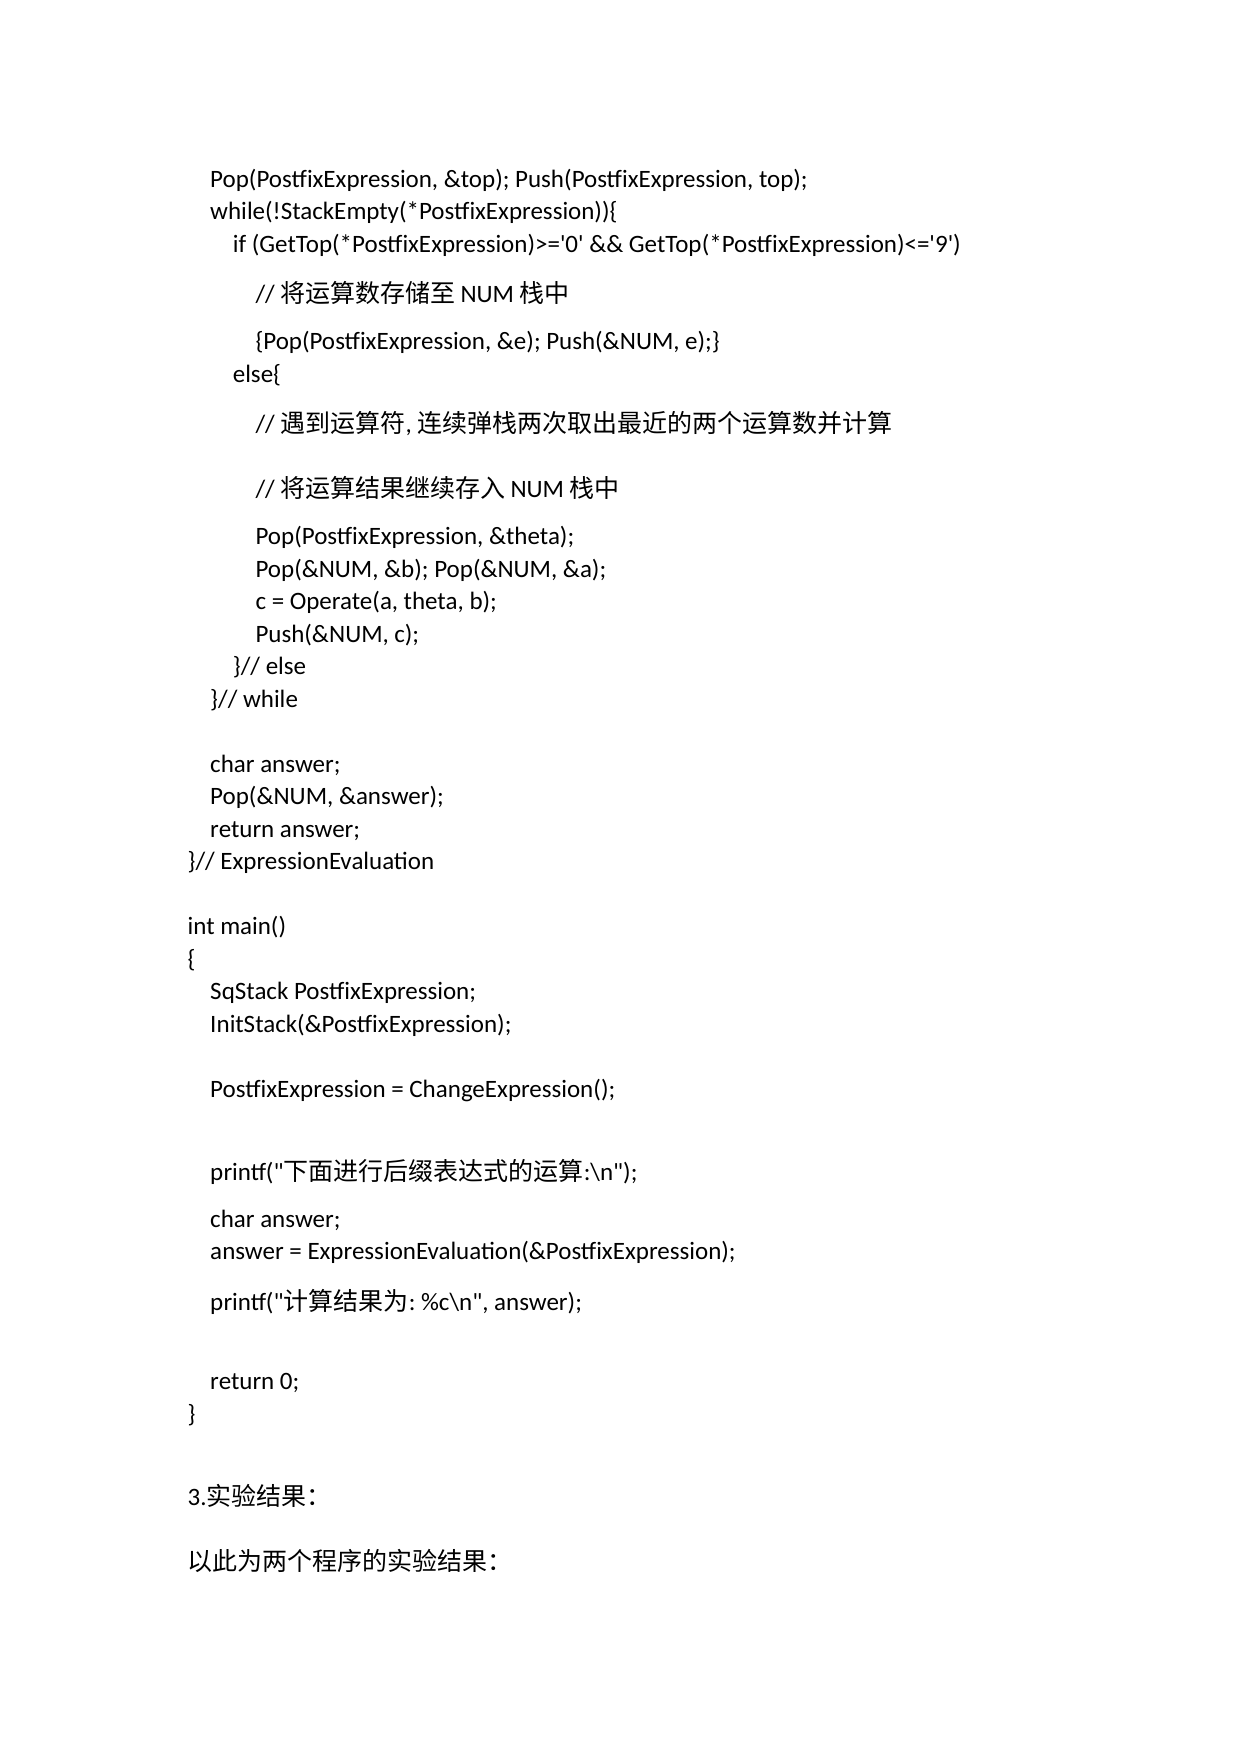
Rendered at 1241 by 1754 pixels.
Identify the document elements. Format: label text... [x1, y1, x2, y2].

text } [187, 1397, 1053, 1429]
text return answer; [187, 812, 1053, 844]
text int main() [187, 909, 1053, 942]
text while(!StackEmpty(*PostfixExpression)){ [187, 194, 1053, 227]
text // 将运算数存储至NUM栈中 [187, 259, 1053, 324]
text }// while [187, 682, 1053, 714]
text c = Operate(a, theta, b); [187, 584, 1053, 617]
text // 将运算结果继续存入NUM栈中 [187, 454, 1053, 519]
text PostfixExpression = ChangeExpression(); [187, 1072, 1053, 1104]
text printf("下面进行后缀表达式的运算:\n"); [187, 1137, 1053, 1202]
text answer = ExpressionEvaluation(&PostfixExpression); [187, 1234, 1053, 1267]
text Push(&NUM, c); [187, 617, 1053, 649]
text printf("计算结果为: %c\n", answer); [187, 1267, 1053, 1332]
text }// ExpressionEvaluation [187, 844, 1053, 877]
text // 遇到运算符, 连续弹栈两次取出最近的两个运算数并计算 [187, 389, 1053, 454]
text }// else [187, 649, 1053, 682]
text Pop(PostfixExpression, &theta); [187, 519, 1053, 552]
text 3.实验结果： [187, 1462, 1053, 1527]
text InitStack(&PostfixExpression); [187, 1007, 1053, 1039]
text else{ [187, 357, 1053, 389]
text if (GetTop(*PostfixExpression)>='0' && GetTop(*PostfixExpression)<='9') [187, 227, 1053, 259]
text {Pop(PostfixExpression, &e); Push(&NUM, e);} [187, 324, 1053, 357]
text return 0; [187, 1364, 1053, 1397]
text Pop(PostfixExpression, &top); Push(PostfixExpression, top); [187, 162, 1053, 194]
text char answer; [187, 747, 1053, 779]
text Pop(&NUM, &b); Pop(&NUM, &a); [187, 552, 1053, 584]
text { [187, 942, 1053, 974]
text char answer; [187, 1202, 1053, 1234]
text Pop(&NUM, &answer); [187, 779, 1053, 812]
text SqStack PostfixExpression; [187, 974, 1053, 1007]
text 以此为两个程序的实验结果： [187, 1527, 1053, 1592]
